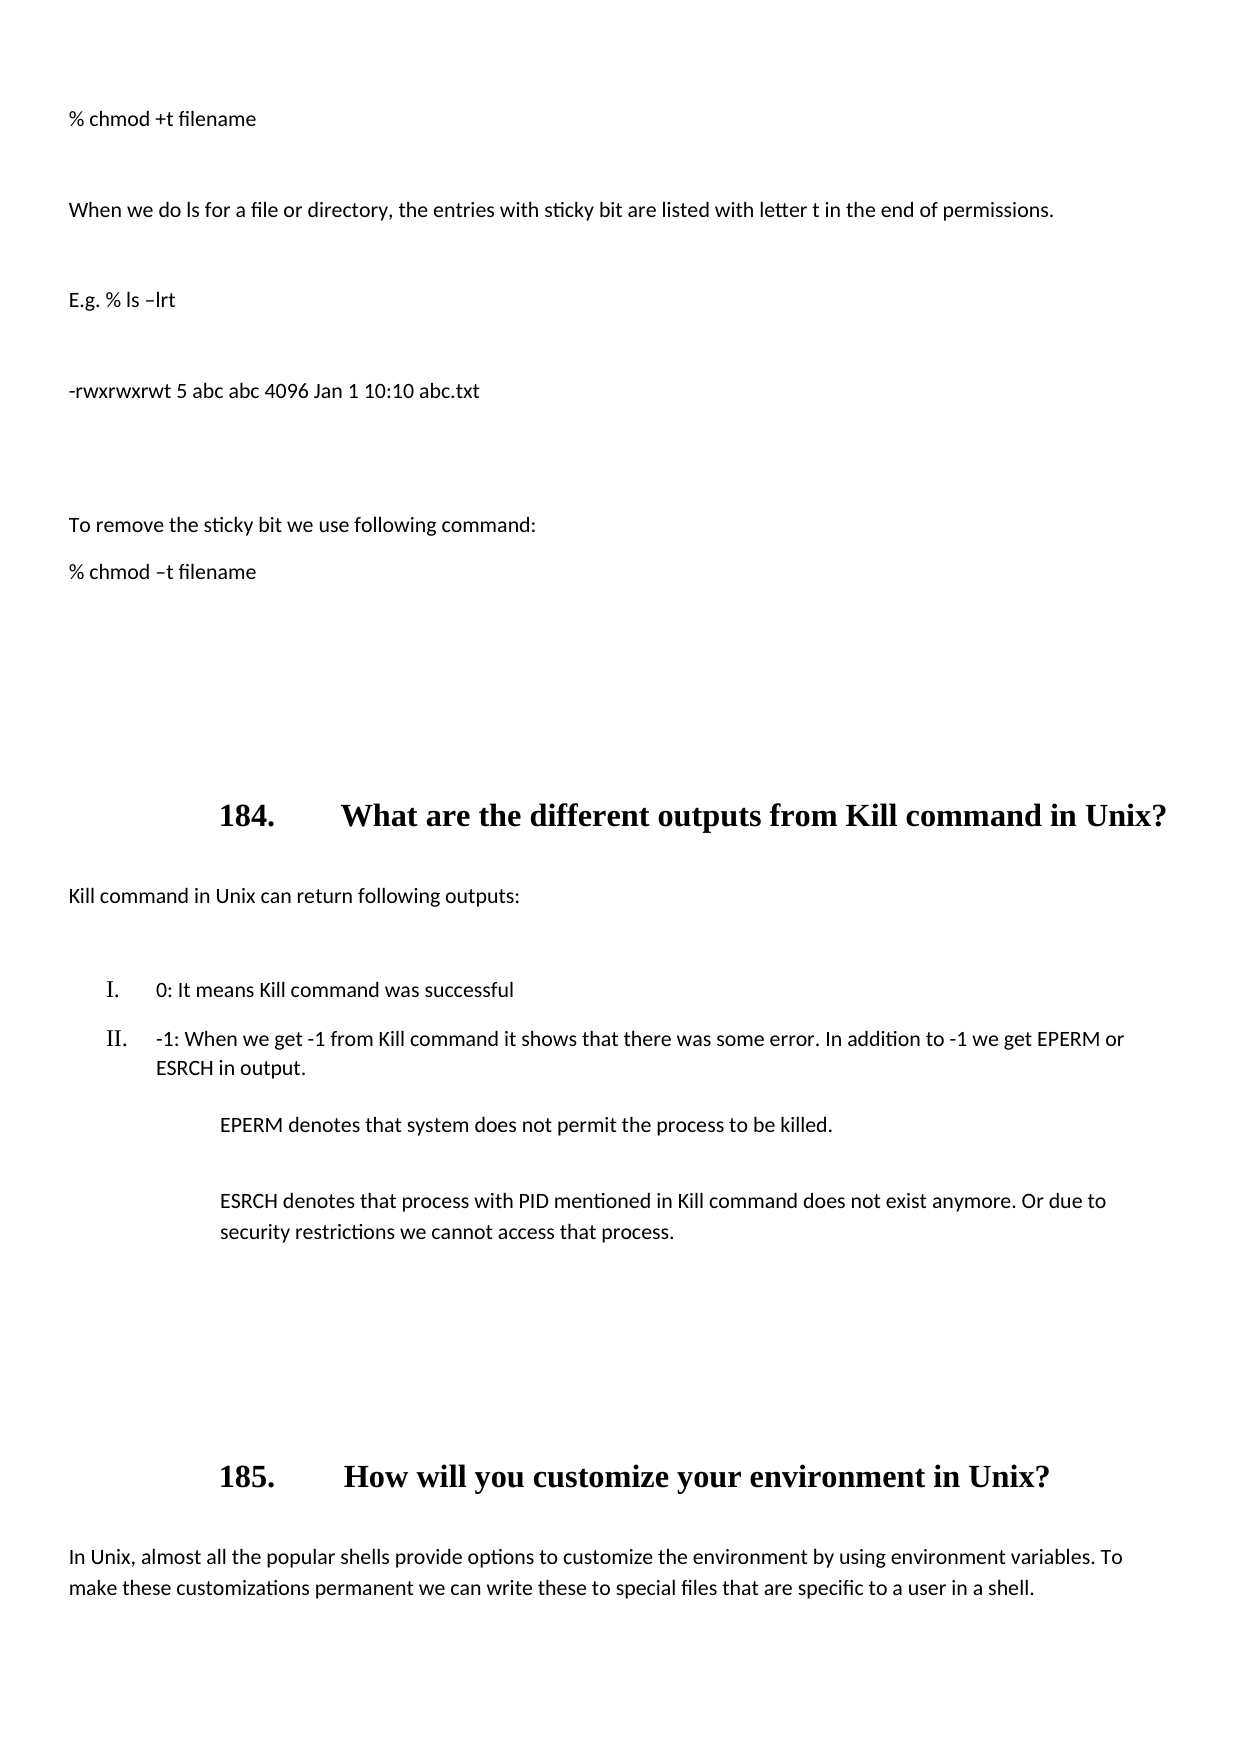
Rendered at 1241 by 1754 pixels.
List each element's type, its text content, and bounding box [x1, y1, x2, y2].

list 0: It means Kill command was successful [106, 976, 1171, 1003]
text 185. How will you customize your environment in Unix? [218, 1458, 1170, 1495]
text Kill command in Unix can return following outputs: [68, 882, 1171, 909]
text % chmod +t filename [68, 105, 1171, 132]
list -1: When we get -1 from Kill command it shows that there was some error. In addition to -1 we get EPERM or ESRCH in output. [106, 1024, 1171, 1081]
text E.g. % ls –lrt [68, 286, 1171, 313]
text To remove the sticky bit we use following command: [68, 511, 1171, 538]
text When we do ls for a file or directory, the entries with sticky bit are listed with letter t in the end of permissions. [68, 196, 1171, 222]
text 184. What are the different outputs from Kill command in Unix? [218, 797, 1170, 834]
text ESRCH denotes that process with PID mentioned in Kill command does not exist anymore. Or due to security restrictions we cannot access that process. [220, 1188, 1171, 1245]
text % chmod –t filename [68, 558, 1171, 584]
text In Unix, almost all the popular shells provide options to customize the environment by using environment variables. To make these customizations permanent we can write these to special files that are specific to a user in a shell. [68, 1543, 1171, 1601]
text -rwxrwxrwt 5 abc abc 4096 Jan 1 10:10 abc.txt [68, 377, 1171, 403]
text EPERM denotes that system does not permit the process to be killed. [220, 1112, 1171, 1138]
